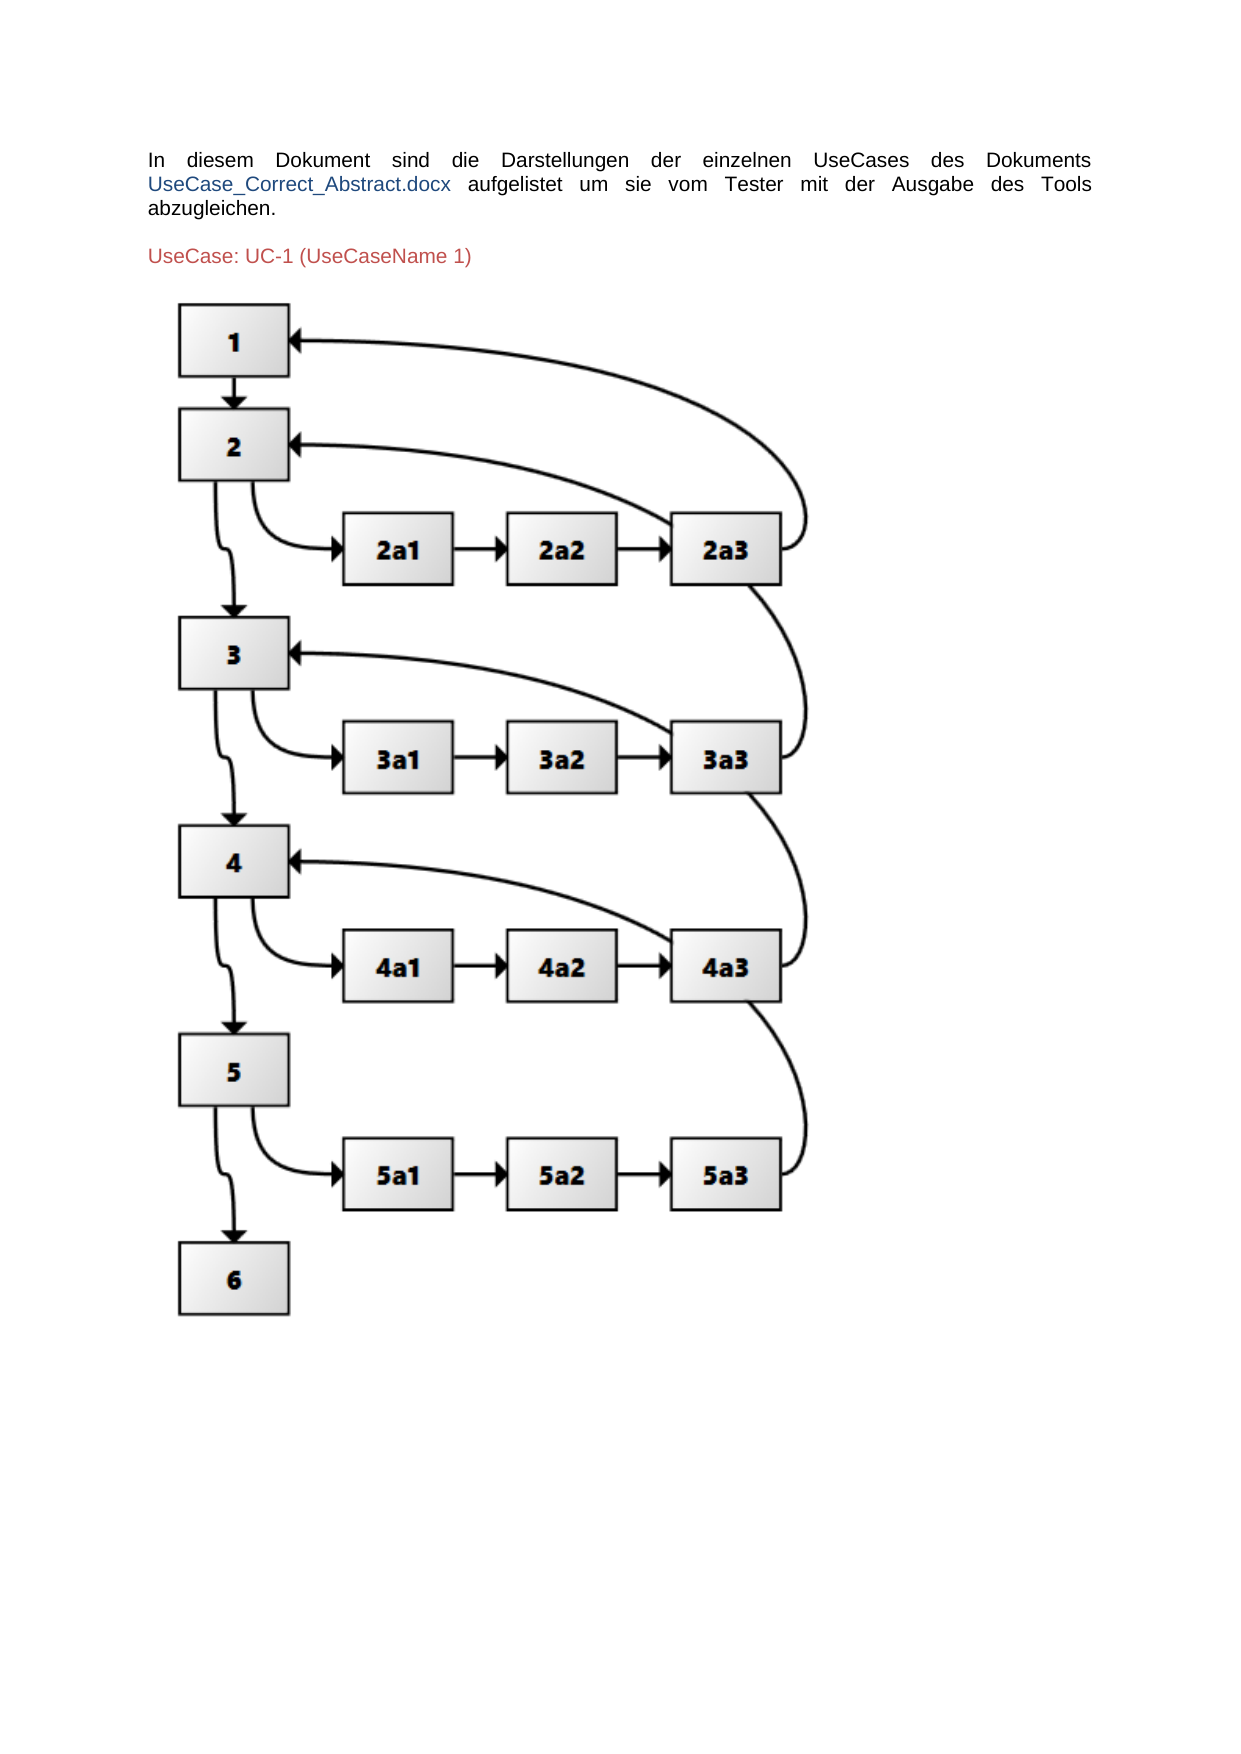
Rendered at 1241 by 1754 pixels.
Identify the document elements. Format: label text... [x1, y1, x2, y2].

text In diesem Dokument sind die Darstellungen der einzelnen UseCases des Dokuments UseCase_Correct_Abstract.docx aufgelistet um sie vom Tester mit der Ausgabe des Tools abzugleichen. [148, 148, 1093, 219]
picture [147, 291, 878, 1343]
text UseCase: UC-1 (UseCaseName 1) [148, 243, 1093, 267]
